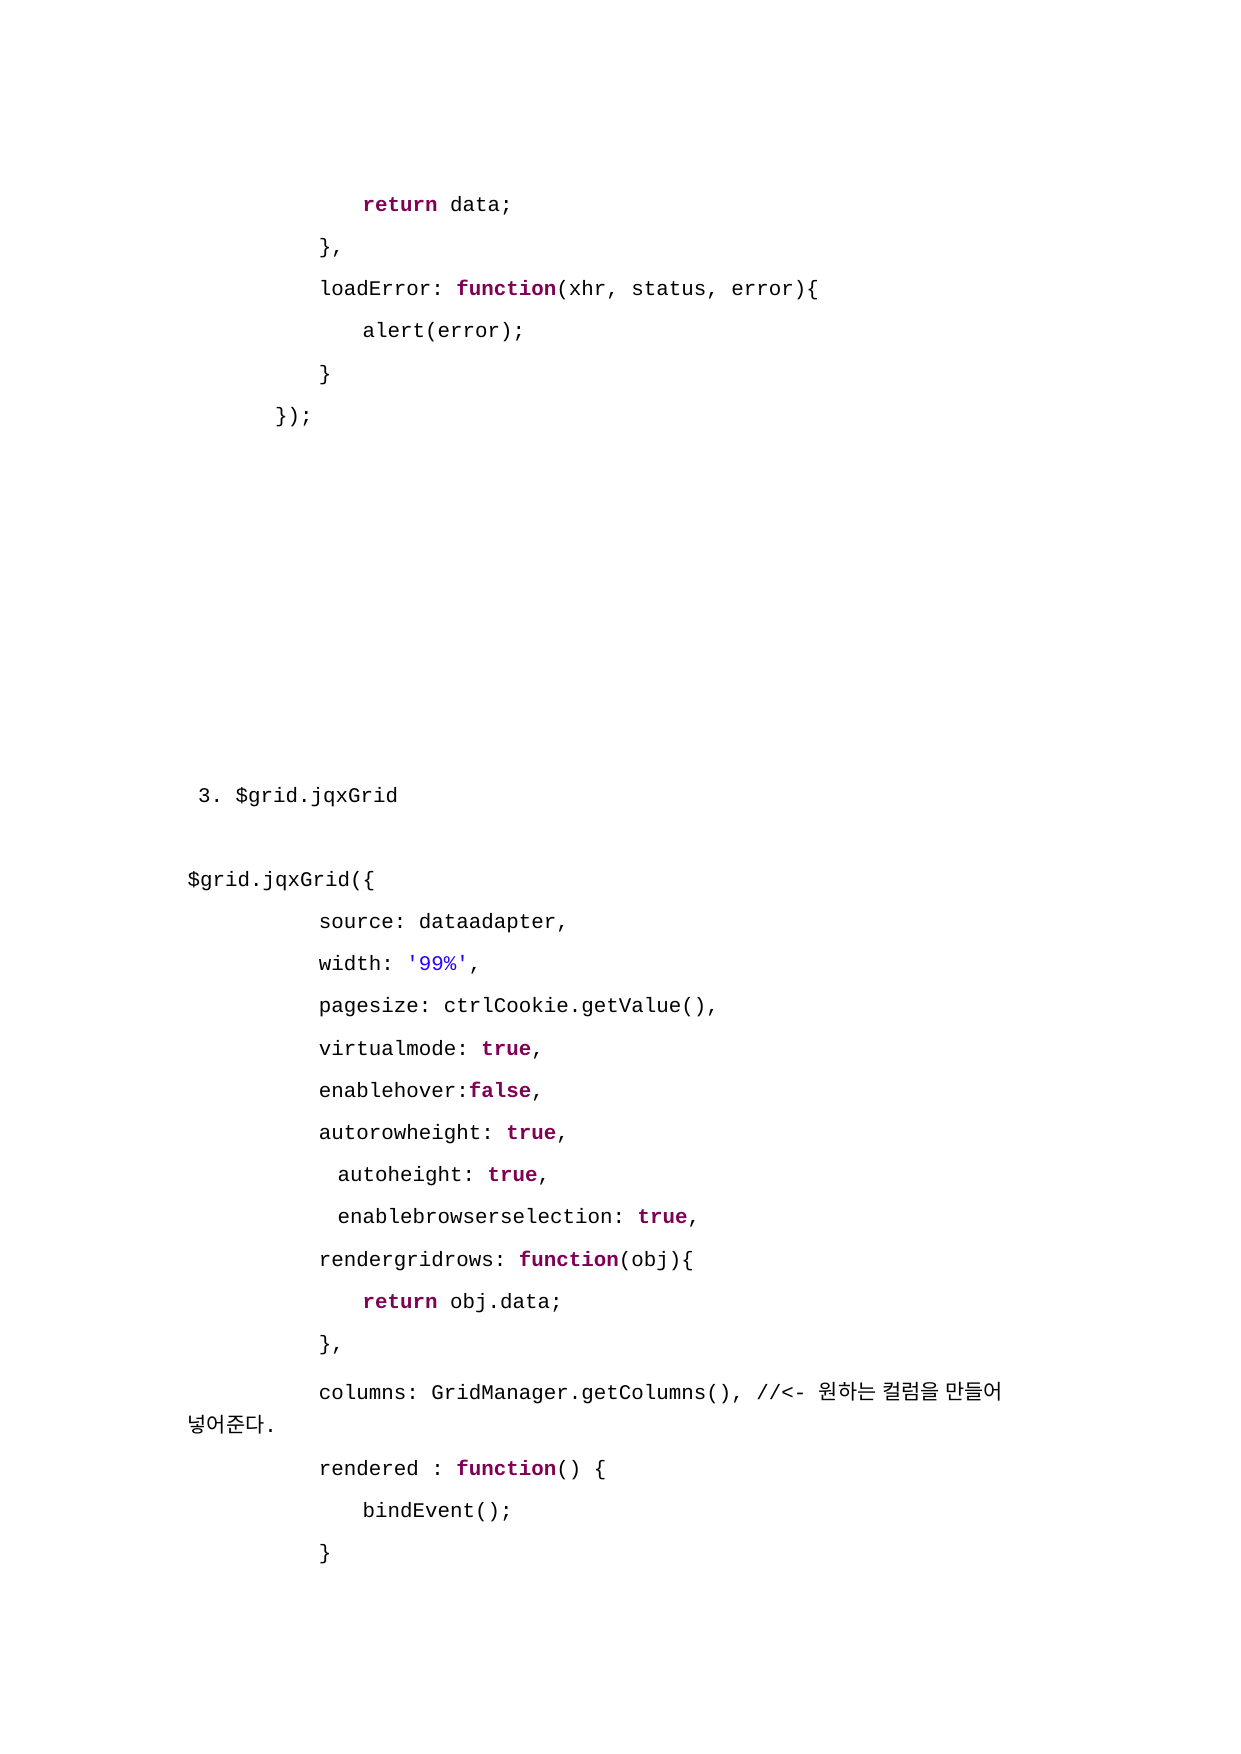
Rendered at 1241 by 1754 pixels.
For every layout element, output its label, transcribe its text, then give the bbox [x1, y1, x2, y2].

text width: '99%', [187, 953, 1053, 977]
text $grid.jqxGrid({ [187, 869, 1053, 893]
text columns: GridManager.getColumns(), //<- 원하는 컬럼을 만들어 넣어준다. [187, 1375, 1053, 1438]
text autoheight: true, [187, 1164, 1053, 1188]
text source: dataadapter, [187, 911, 1053, 935]
text rendered : function() { [187, 1457, 1053, 1481]
text } [187, 1542, 1053, 1566]
text } [187, 363, 1053, 386]
text enablebrowserselection: true, [187, 1206, 1053, 1230]
text pagesize: ctrlCookie.getValue(), [187, 996, 1053, 1019]
text enablehover:false, [187, 1080, 1053, 1103]
text }, [187, 1333, 1053, 1357]
text }); [198, 405, 1053, 428]
text loadError: function(xhr, status, error){ [187, 278, 1053, 302]
text alert(error); [187, 321, 1053, 344]
text return obj.data; [187, 1291, 1053, 1314]
text return data; [187, 194, 1053, 218]
text bindEvent(); [187, 1500, 1053, 1523]
text rendergridrows: function(obj){ [187, 1249, 1053, 1272]
text autorowheight: true, [187, 1122, 1053, 1146]
text }, [187, 236, 1053, 260]
text virtualmode: true, [187, 1038, 1053, 1061]
list $grid.jqxGrid [198, 784, 1053, 808]
